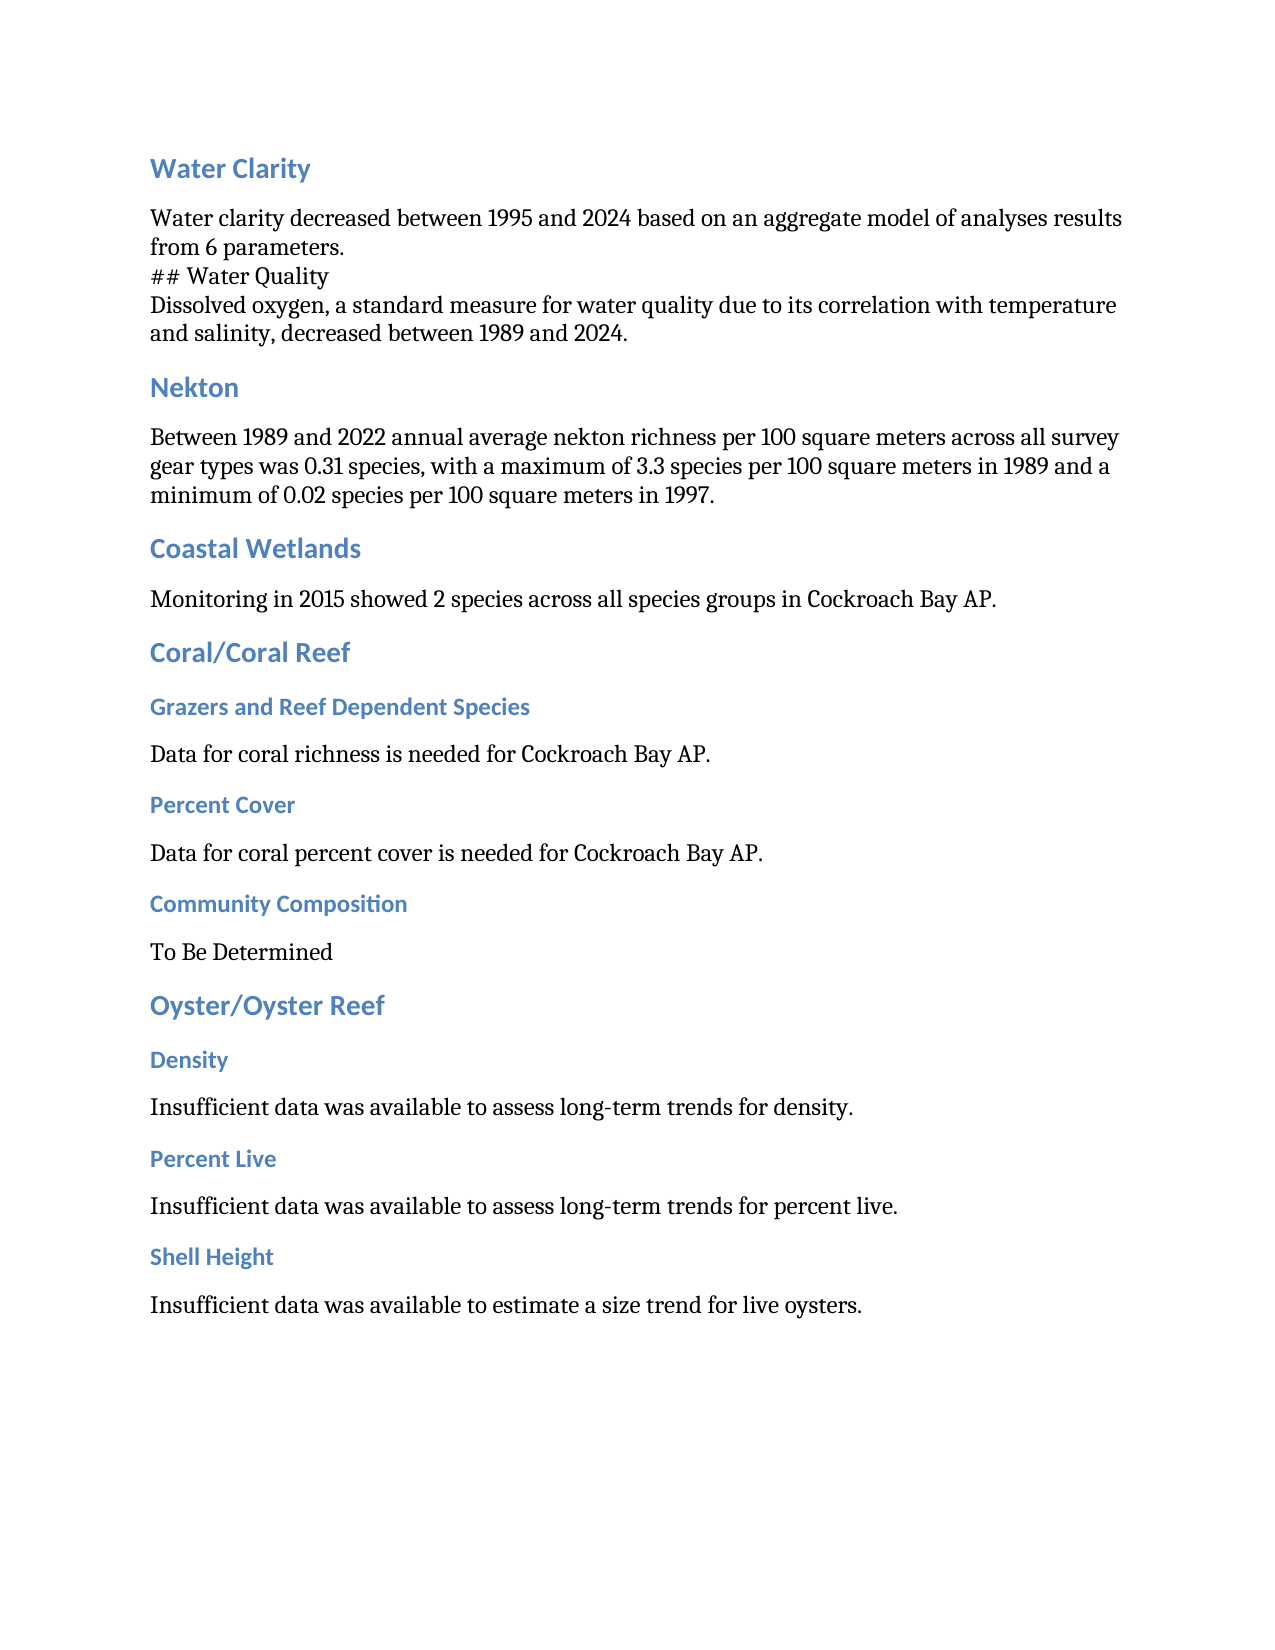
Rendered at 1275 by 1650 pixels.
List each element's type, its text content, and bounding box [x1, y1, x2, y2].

subtitle Coral/Coral Reef [150, 634, 1125, 670]
subtitle Water Clarity [150, 150, 1125, 186]
text Data for coral percent cover is needed for Cockroach Bay AP. [150, 839, 1125, 868]
text Between 1989 and 2022 annual average nekton richness per 100 square meters across all survey gear types was 0.31 species, with a maximum of 3.3 species per 100 square meters in 1989 and a minimum of 0.02 species per 100 square meters in 1997. [150, 423, 1125, 509]
text Insufficient data was available to estimate a size trend for live oysters. [150, 1291, 1125, 1319]
subtitle Oyster/Oyster Reef [150, 987, 1125, 1023]
subtitle Grazers and Reef Dependent Species [150, 691, 1125, 721]
text Water clarity decreased between 1995 and 2024 based on an aggregate model of analyses results from 6 parameters. ## Water Quality Dissolved oxygen, a standard measure for water quality due to its correlation with temperature and salinity, decreased between 1989 and 2024. [150, 204, 1125, 348]
text Monitoring in 2015 showed 2 species across all species groups in Cockroach Bay AP. [150, 585, 1125, 613]
subtitle Community Composition [150, 888, 1125, 919]
text Insufficient data was available to assess long-term trends for percent live. [150, 1192, 1125, 1221]
subtitle Nekton [150, 369, 1125, 404]
text To Be Determined [150, 938, 1125, 967]
text Data for coral richness is needed for Cockroach Bay AP. [150, 740, 1125, 769]
subtitle Coastal Wetlands [150, 530, 1125, 566]
text Insufficient data was available to assess long-term trends for density. [150, 1093, 1125, 1122]
subtitle Density [150, 1044, 1125, 1074]
subtitle Percent Live [150, 1143, 1125, 1173]
subtitle Shell Height [150, 1242, 1125, 1272]
subtitle Percent Cover [150, 790, 1125, 820]
